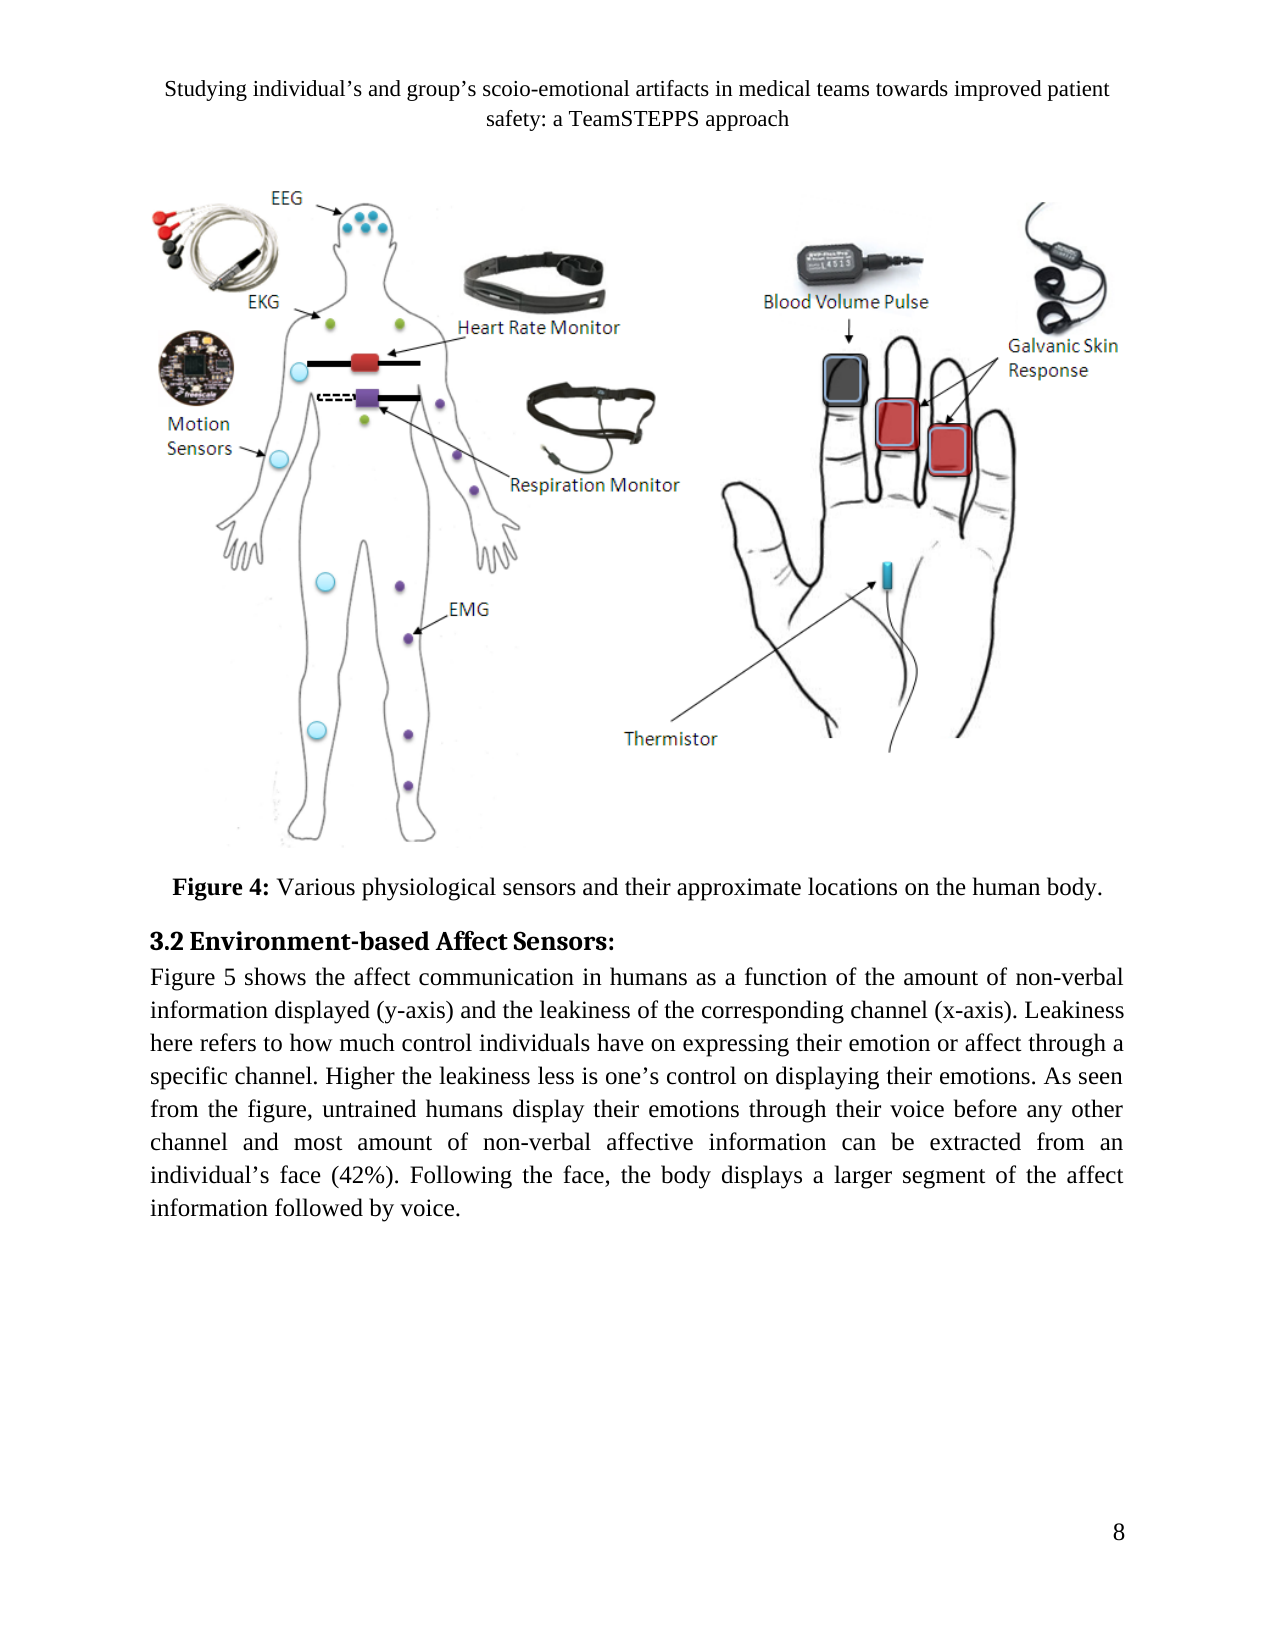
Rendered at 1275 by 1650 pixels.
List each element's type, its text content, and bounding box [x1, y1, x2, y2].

subtitle 3.2 Environment-based Affect Sensors: [150, 926, 1125, 957]
text Figure 5 shows the affect communication in humans as a function of the amount of non-verbal information displayed (y-axis) and the leakiness of the corresponding channel (x-axis). Leakiness here refers to how much control individuals have on expressing their emotion or affect through a specific channel. Higher the leakiness less is one’s control on displaying their emotions. As seen from the figure, untrained humans display their emotions through their voice before any other channel and most amount of non-verbal affective information can be extracted from an individual’s face (42%). Following the face, the body displays a larger segment of the affect information followed by voice. [150, 962, 1125, 1222]
text Figure 4: Various physiological sensors and their approximate locations on the human body. [150, 872, 1125, 901]
picture [150, 185, 1124, 848]
